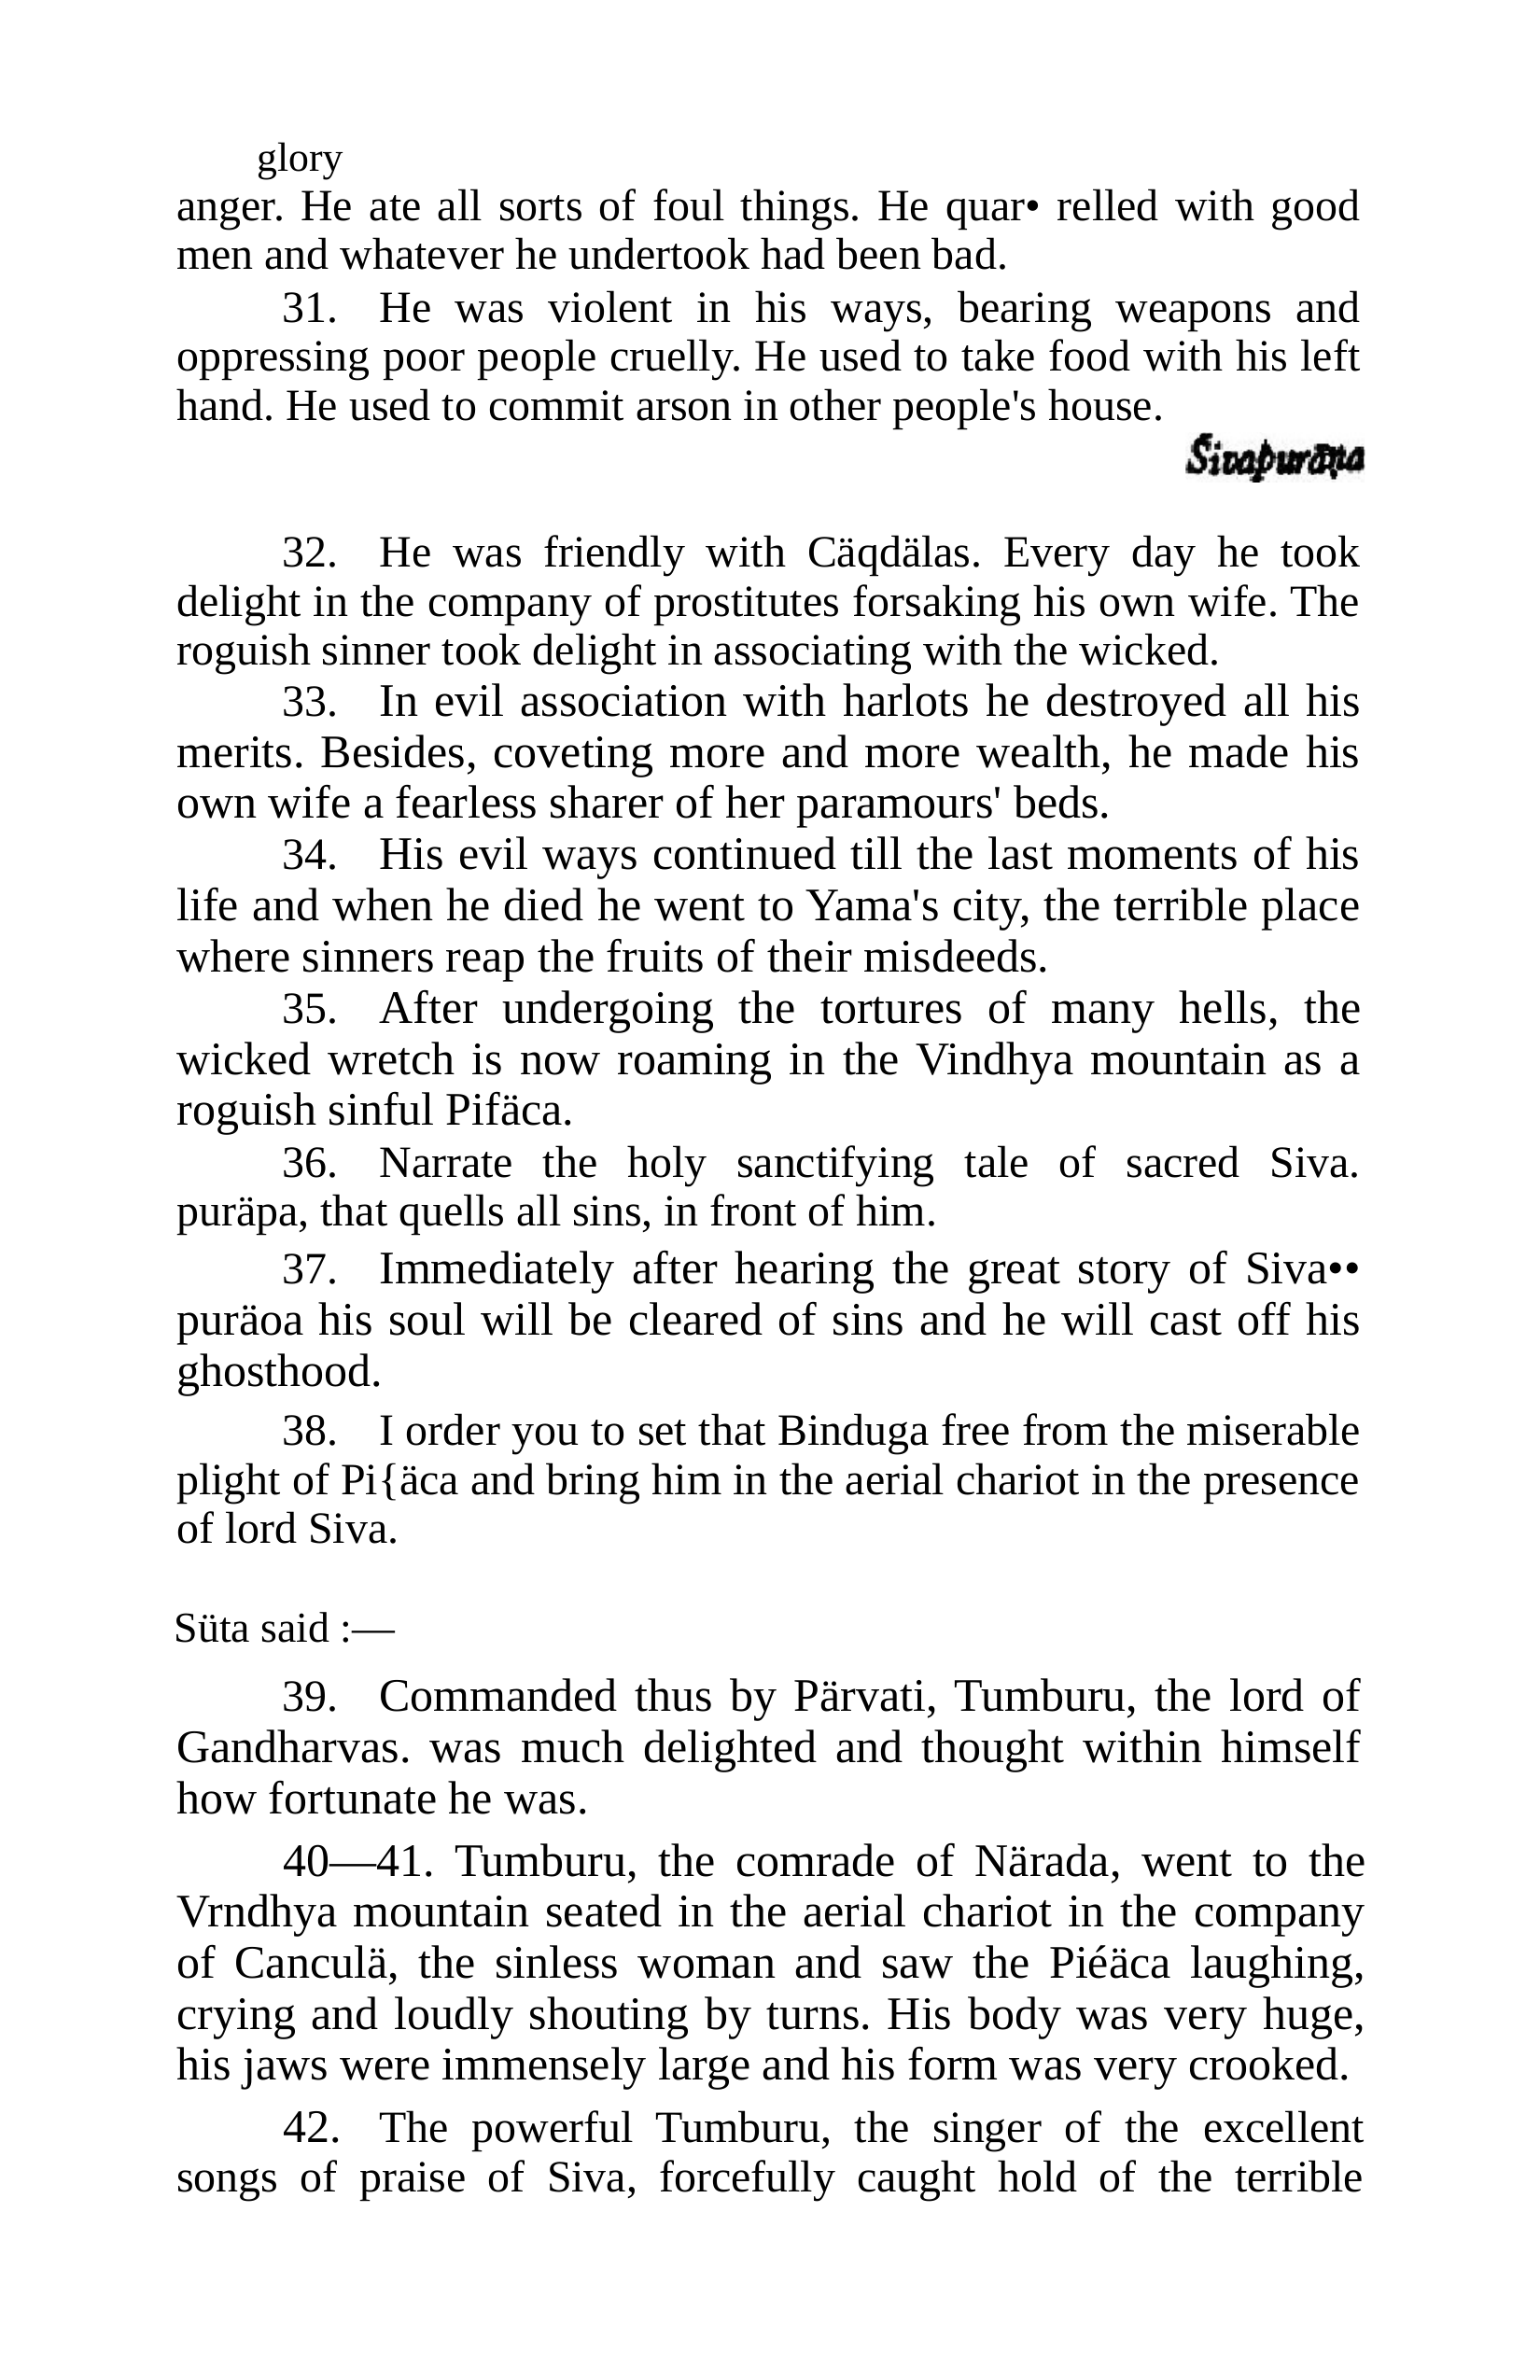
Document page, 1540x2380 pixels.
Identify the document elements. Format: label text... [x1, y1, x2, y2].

text Süta said :— [174, 1603, 1366, 1651]
list I order you to set that Binduga free from the miserable plight of Pi{äca and bring him in the aerial chariot in the presence of lord Siva. [176, 1407, 1362, 1553]
list He was violent in his ways, bearing weapons and oppressing poor people cruelly. He used to take food with his left hand. He used to commit arson in other people's house. [176, 283, 1362, 429]
list Commanded thus by Pärvati, Tumburu, the lord of Gandharvas. was much delighted and thought within himself how fortunate he was. [176, 1671, 1362, 1824]
text 40—41. Tumburu, the comrade of Närada, went to the Vrndhya mountain seated in the aerial chariot in the company of Canculä, the sinless woman and saw the Piéäca laughing, crying and loudly shouting by turns. His body was very huge, his jaws were immensely large and his form was very crooked. [176, 1835, 1366, 2090]
list His evil ways continued till the last moments of his life and when he died he went to Yama's city, the terrible place where sinners reap the fruits of their misdeeds. [176, 829, 1362, 982]
list After undergoing the tortures of many hells, the wicked wretch is now roaming in the Vindhya mountain as a roguish sinful Pifäca. [176, 982, 1362, 1135]
list He was friendly with Cäqdälas. Every day he took delight in the company of prostitutes forsaking his own wife. The roguish sinner took delight in associating with the wicked. [176, 528, 1362, 675]
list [176, 2102, 1365, 2202]
list Narrate the holy sanctifying tale of sacred Siva. puräpa, that quells all sins, in front of him. [176, 1138, 1362, 1236]
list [176, 181, 1362, 279]
list Immediately after hearing the great story of Siva•• puräoa his soul will be cleared of sins and he will cast off his ghosthood. [176, 1243, 1362, 1396]
list In evil association with harlots he destroyed all his merits. Besides, coveting more and more wealth, he made his own wife a fearless sharer of her paramours' beds. [176, 675, 1362, 828]
picture [1185, 432, 1365, 483]
